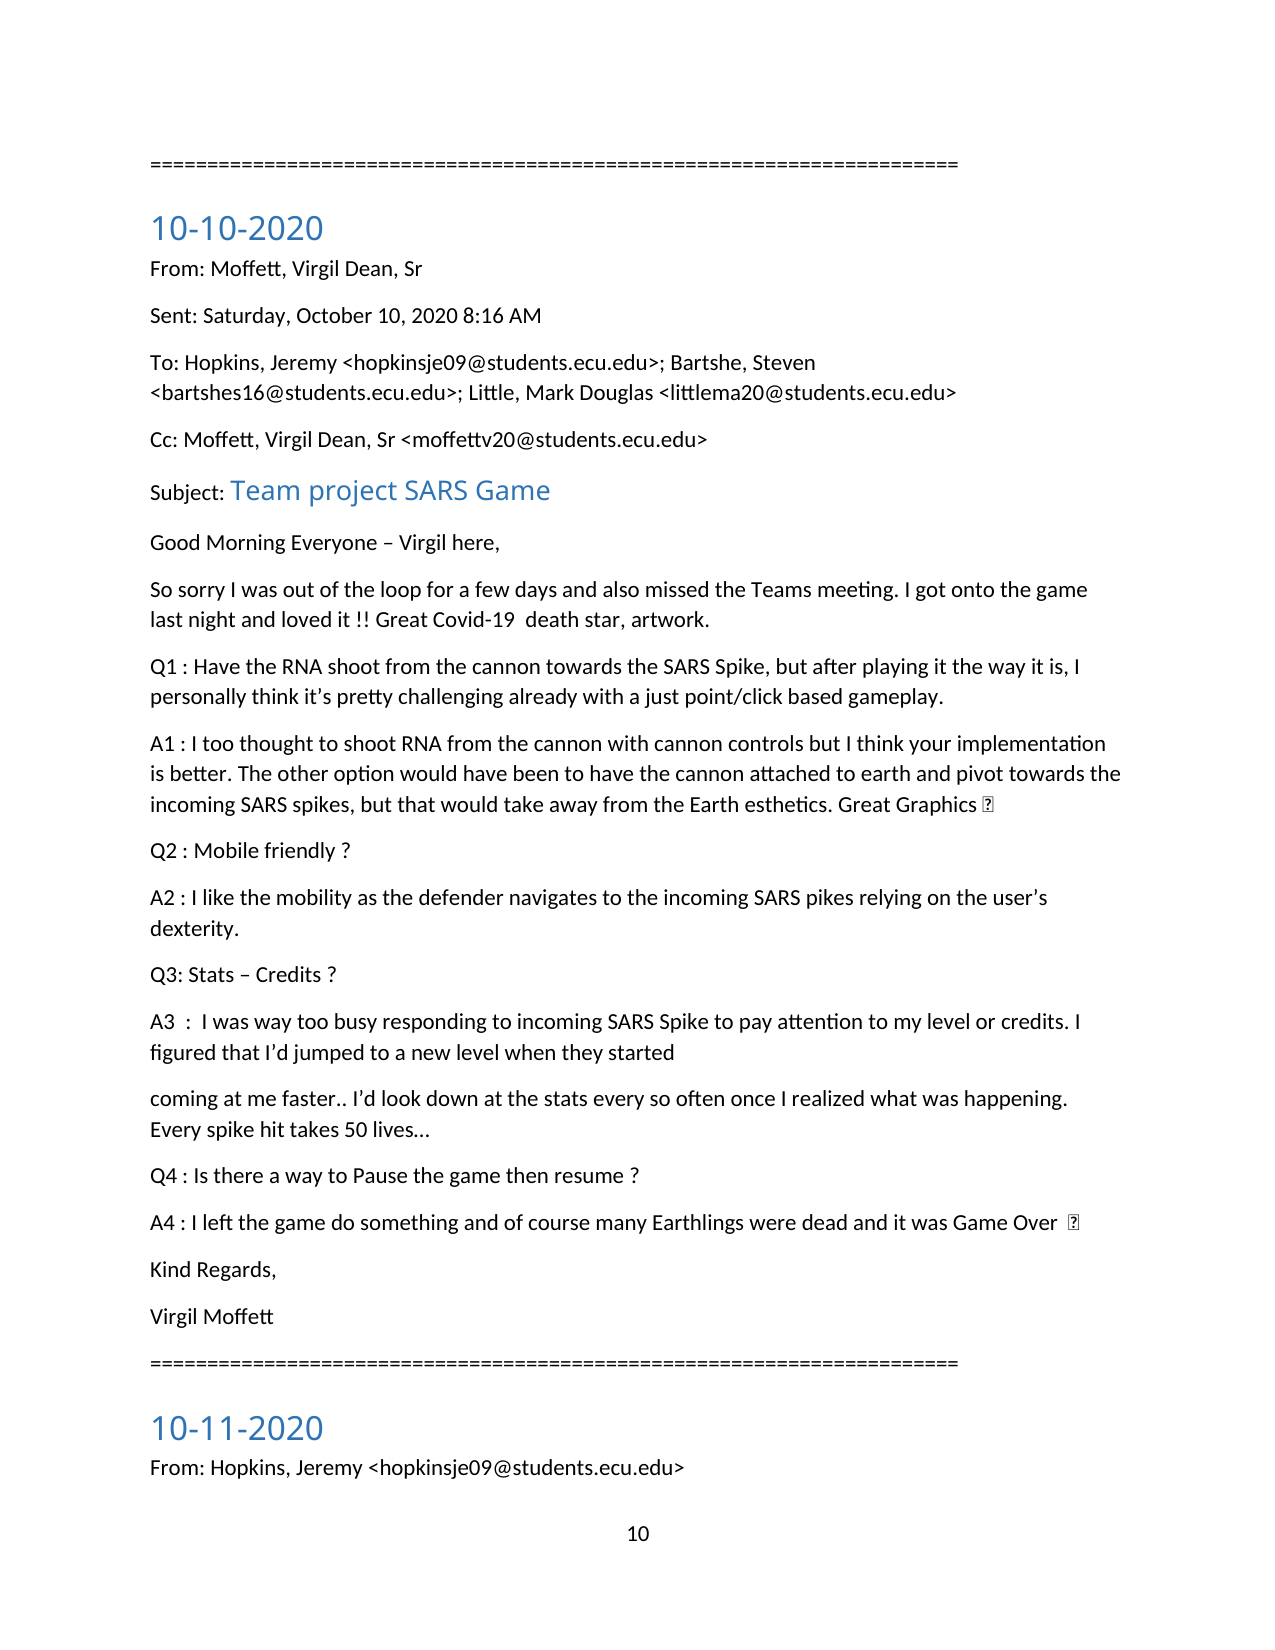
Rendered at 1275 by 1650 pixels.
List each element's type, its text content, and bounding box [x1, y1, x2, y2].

text A3 : I was way too busy responding to incoming SARS Spike to pay attention to my level or credits. I figured that I’d jumped to a new level when they started [150, 1007, 1125, 1066]
text Good Morning Everyone – Virgil here, [150, 528, 1125, 556]
text Cc: Moffett, Virgil Dean, Sr <moffettv20@students.ecu.edu> [150, 425, 1125, 453]
text Virgil Moffett [150, 1302, 1125, 1330]
subtitle 10-10-2020 [150, 205, 1125, 251]
text Q1 : Have the RNA shoot from the cannon towards the SARS Spike, but after playing it the way it is, I personally think it’s pretty challenging already with a just point/click based gameplay. [150, 652, 1125, 711]
text From: Hopkins, Jeremy <hopkinsje09@students.ecu.edu> [150, 1453, 1125, 1481]
text To: Hopkins, Jeremy <hopkinsje09@students.ecu.edu>; Bartshe, Steven <bartshes16@students.ecu.edu>; Little, Mark Douglas <littlema20@students.ecu.edu> [150, 348, 1125, 406]
text Subject: Team project SARS Game [150, 472, 1125, 509]
text Sent: Saturday, October 10, 2020 8:16 AM [150, 301, 1125, 329]
text ======================================================================= [150, 150, 1125, 178]
text So sorry I was out of the loop for a few days and also missed the Teams meeting. I got onto the game last night and loved it !! Great Covid-19 death star, artwork. [150, 575, 1125, 633]
text A1 : I too thought to shoot RNA from the cannon with cannon controls but I think your implementation is better. The other option would have been to have the cannon attached to earth and pivot towards the incoming SARS spikes, but that would take away from the Earth esthetics. Great Graphics  [150, 729, 1125, 818]
text Kind Regards, [150, 1255, 1125, 1283]
text coming at me faster.. I’d look down at the stats every so often once I realized what was happening. Every spike hit takes 50 lives… [150, 1084, 1125, 1143]
text Q2 : Mobile friendly ? [150, 837, 1125, 865]
subtitle 10-11-2020 [150, 1404, 1125, 1450]
text A4 : I left the game do something and of course many Earthlings were dead and it was Game Over  [150, 1208, 1125, 1237]
text From: Moffett, Virgil Dean, Sr [150, 254, 1125, 282]
text ======================================================================= [150, 1349, 1125, 1377]
text A2 : I like the mobility as the defender navigates to the incoming SARS pikes relying on the user’s dexterity. [150, 883, 1125, 942]
text Q3: Stats – Credits ? [150, 961, 1125, 989]
text Q4 : Is there a way to Pause the game then resume ? [150, 1162, 1125, 1190]
